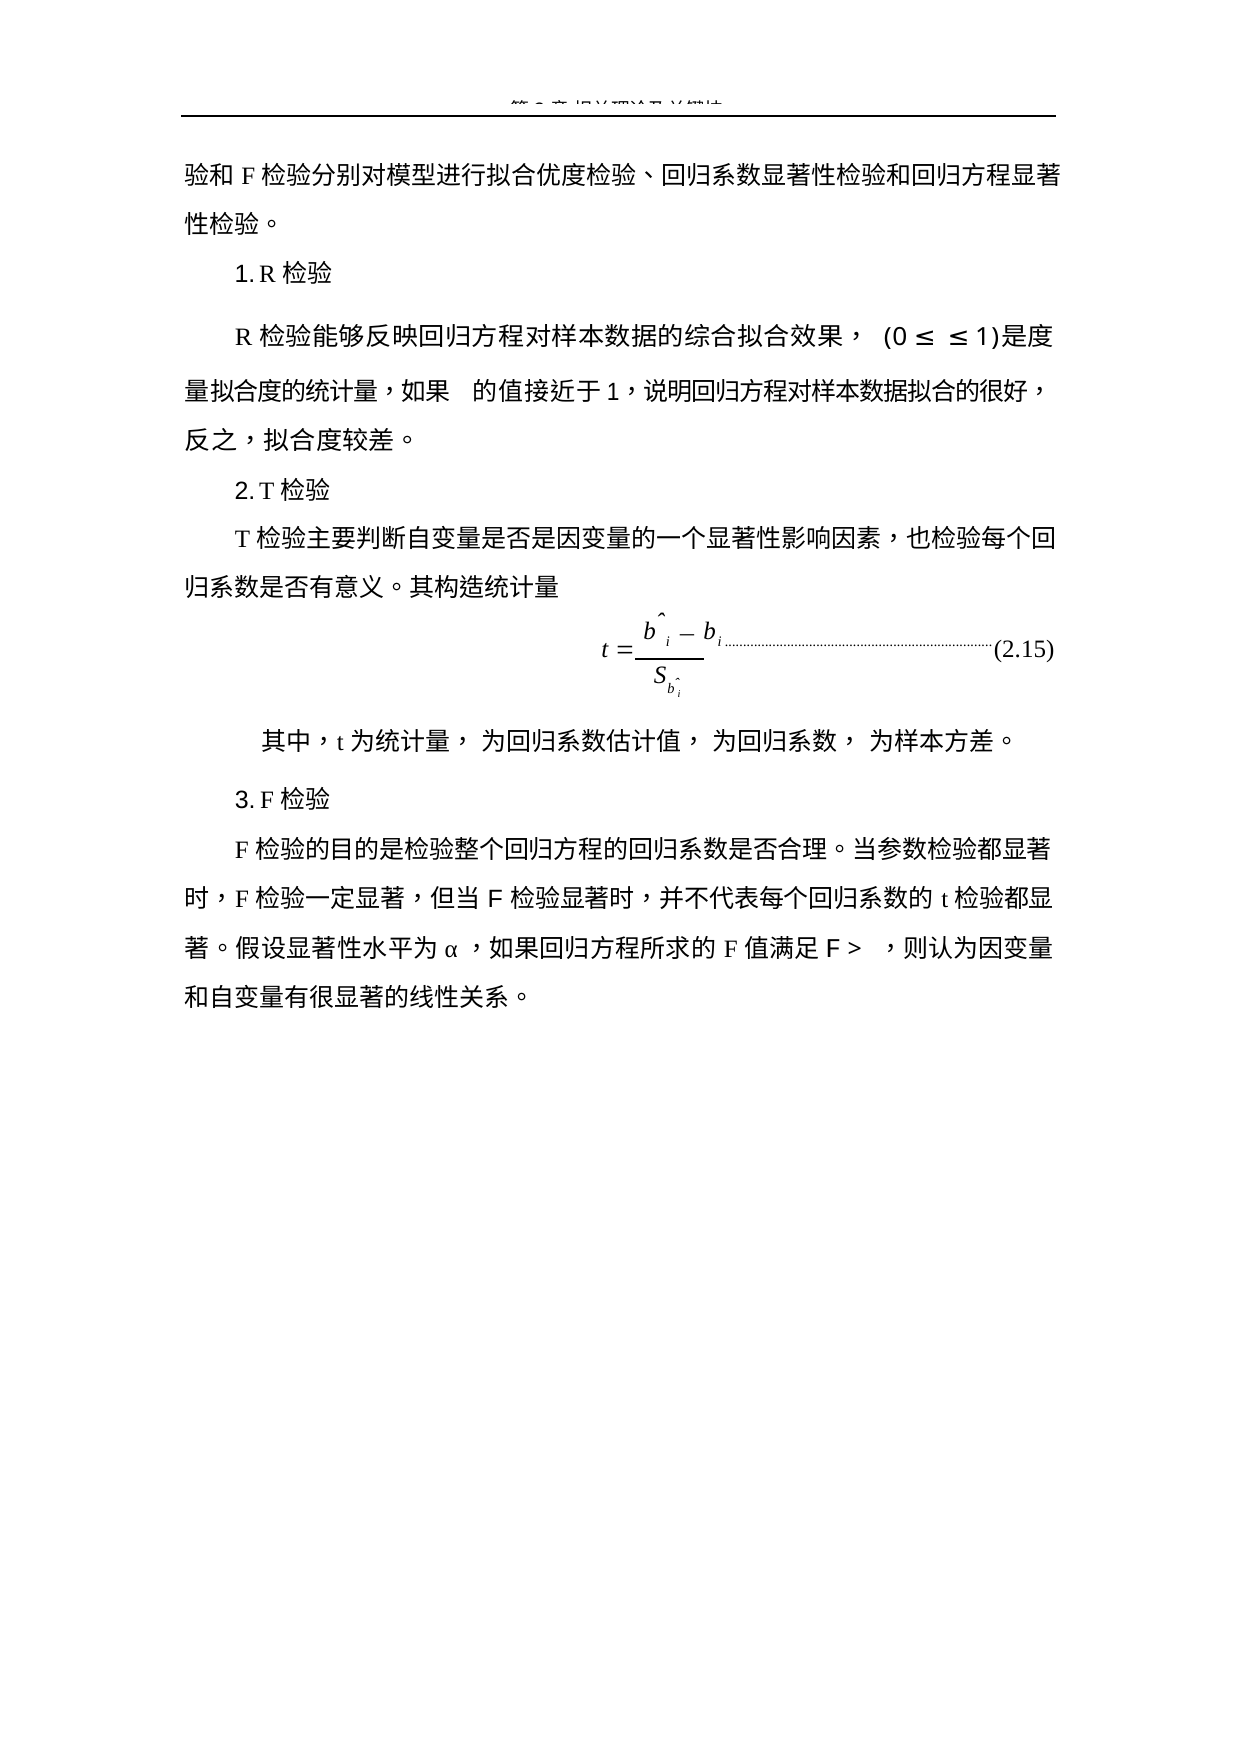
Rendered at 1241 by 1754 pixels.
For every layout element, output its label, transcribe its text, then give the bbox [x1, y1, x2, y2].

list F 检验 [234, 782, 1240, 816]
text t = bˆi − bi (2.15) [601, 619, 1240, 667]
text Sbˆ [155, 667, 1177, 688]
text 性检验。 [184, 207, 1240, 241]
text 其中，t 为统计量， 为回归系数估计值， 为回归系数， 为样本方差。 [62, 723, 1218, 757]
text T 检验主要判断自变量是否是因变量的一个显著性影响因素，也检验每个回归系数是否有意义。其构造统计量 [184, 521, 1059, 604]
text 验和 F 检验分别对模型进行拟合优度检验、回归系数显著性检验和回归方程显著 [184, 157, 1240, 192]
text F 检验的目的是检验整个回归方程的回归系数是否合理。当参数检验都显著时，F 检验一定显著，但当 F 检验显著时，并不代表每个回归系数的 t 检验都显著。假设显著性水平为α ，如果回归方程所求的 F 值满足F > ，则认为因变量和自变量有很显著的线性关系。 [184, 832, 1054, 1014]
list R 检验 [234, 256, 1240, 290]
list T 检验 [234, 472, 1240, 506]
text R 检验能够反映回归方程对样本数据的综合拟合效果， (0 ≤ ≤ 1)是度量拟合度的统计量，如果 的值接近于1，说明回归方程对样本数据拟合的很好，反之，拟合度较差。 [184, 305, 1054, 457]
